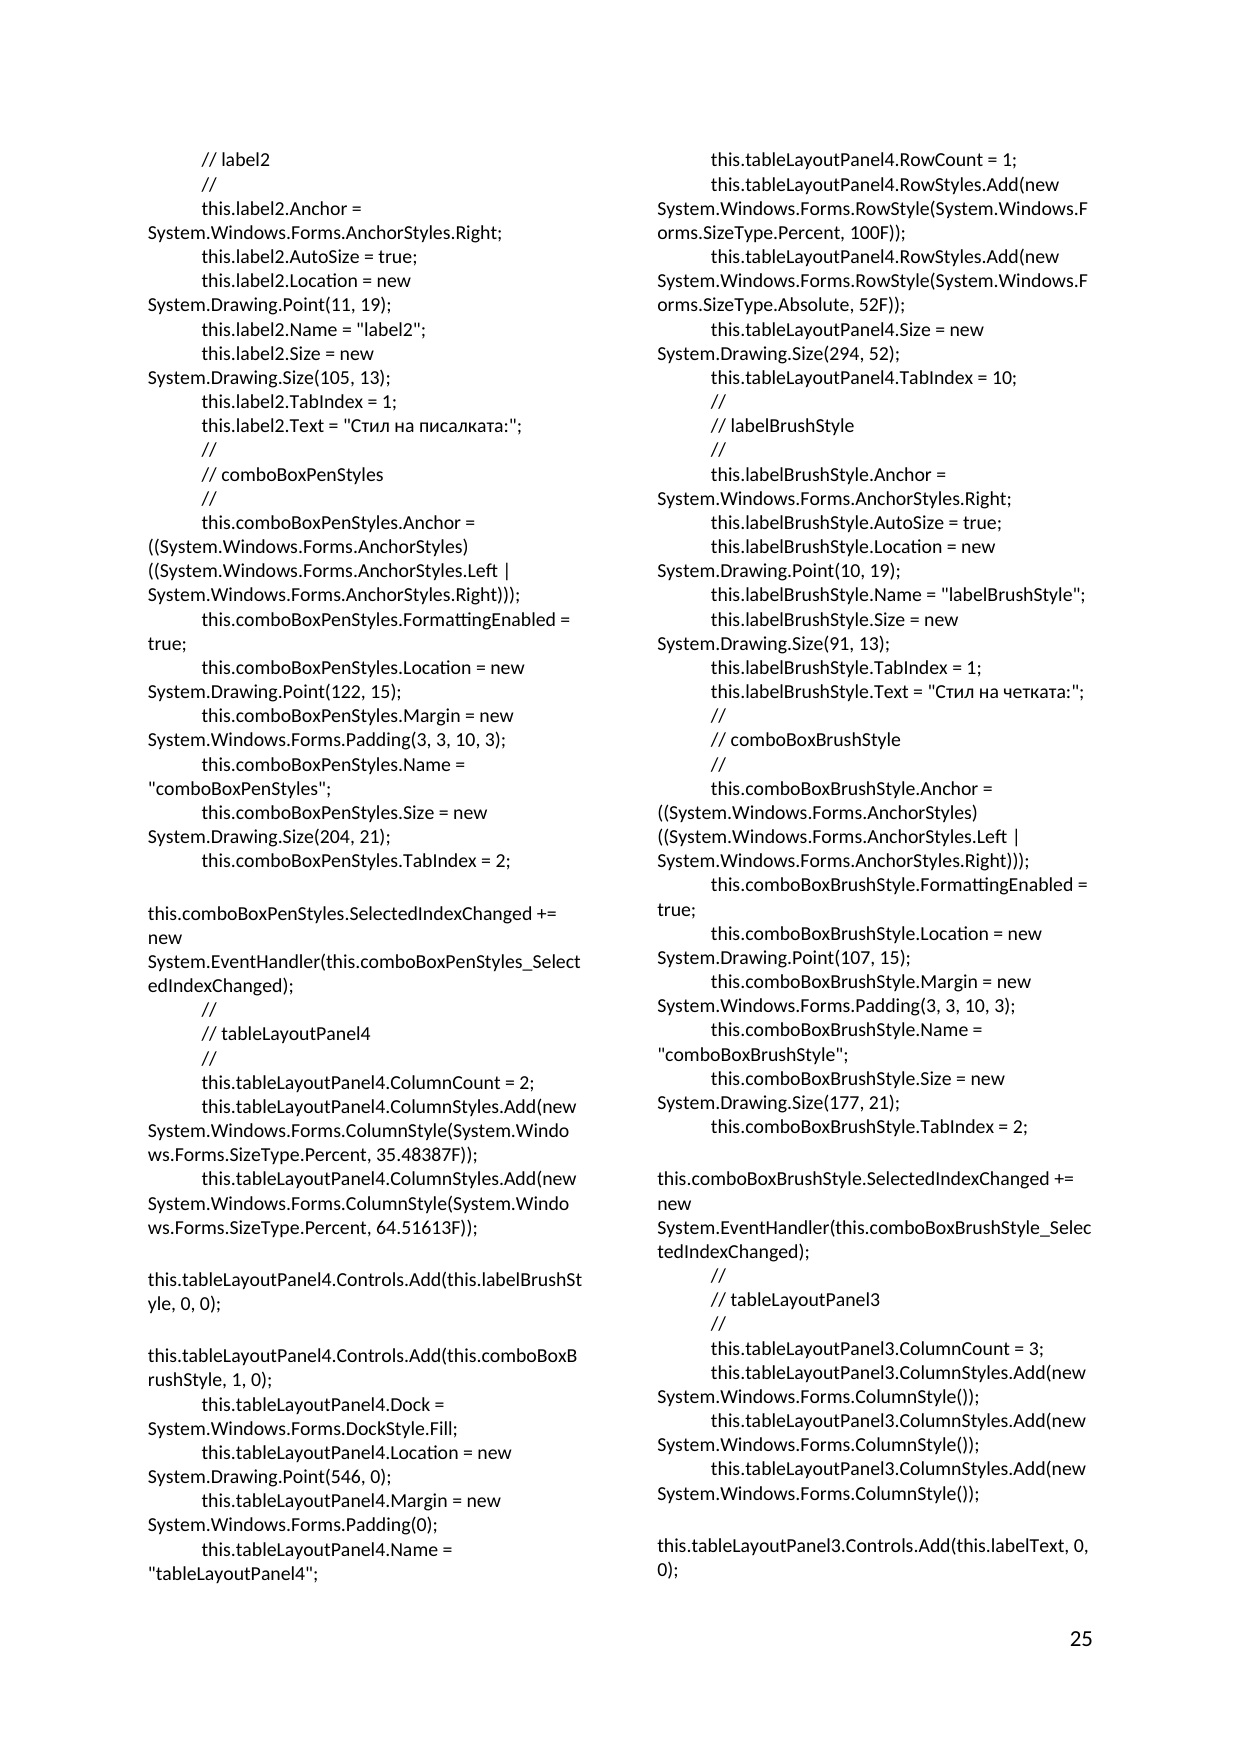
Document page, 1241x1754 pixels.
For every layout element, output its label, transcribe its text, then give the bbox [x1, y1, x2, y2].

text this.tableLayoutPanel4.Name = "tableLayoutPanel4"; [148, 1537, 583, 1585]
text this.tableLayoutPanel4.Dock = System.Windows.Forms.DockStyle.Fill; [148, 1392, 583, 1440]
text this.tableLayoutPanel4.Location = new System.Drawing.Point(546, 0); [148, 1440, 583, 1488]
text this.labelBrushStyle.Anchor = System.Windows.Forms.AnchorStyles.Right; [657, 462, 1093, 510]
text this.tableLayoutPanel4.RowStyles.Add(new System.Windows.Forms.RowStyle(System.Windows.Forms.SizeType.Percent, 100F)); [657, 172, 1093, 244]
text // comboBoxPenStyles [148, 462, 583, 486]
text this.label2.TabIndex = 1; [148, 389, 583, 413]
text this.comboBoxPenStyles.TabIndex = 2; [148, 848, 583, 873]
text // [657, 703, 1093, 728]
text // [657, 1263, 1093, 1287]
text this.label2.Text = "Стил на писалката:"; [148, 413, 583, 438]
text // label2 [148, 148, 583, 172]
text // tableLayoutPanel3 [657, 1287, 1093, 1311]
text this.comboBoxPenStyles.Location = new System.Drawing.Point(122, 15); [148, 655, 583, 703]
text this.tableLayoutPanel4.TabIndex = 10; [657, 365, 1093, 389]
text this.tableLayoutPanel3.Controls.Add(this.labelText, 0, 0); [657, 1505, 1093, 1581]
text this.label2.Anchor = System.Windows.Forms.AnchorStyles.Right; [148, 196, 583, 244]
text this.tableLayoutPanel4.Margin = new System.Windows.Forms.Padding(0); [148, 1488, 583, 1537]
text // [148, 1046, 583, 1070]
text this.comboBoxBrushStyle.Location = new System.Drawing.Point(107, 15); [657, 921, 1093, 969]
text // [148, 172, 583, 196]
text this.tableLayoutPanel3.ColumnCount = 3; [657, 1336, 1093, 1360]
text this.comboBoxBrushStyle.FormattingEnabled = true; [657, 873, 1093, 921]
text // [148, 486, 583, 510]
text this.labelBrushStyle.Name = "labelBrushStyle"; [657, 583, 1093, 607]
text this.label2.Size = new System.Drawing.Size(105, 13); [148, 341, 583, 389]
text this.comboBoxBrushStyle.Name = "comboBoxBrushStyle"; [657, 1018, 1093, 1066]
text this.tableLayoutPanel4.RowStyles.Add(new System.Windows.Forms.RowStyle(System.Windows.Forms.SizeType.Absolute, 52F)); [657, 244, 1093, 317]
text this.comboBoxPenStyles.FormattingEnabled = true; [148, 607, 583, 655]
text // [657, 438, 1093, 462]
text this.label2.AutoSize = true; [148, 244, 583, 268]
text this.comboBoxPenStyles.Name = "comboBoxPenStyles"; [148, 752, 583, 800]
text this.labelBrushStyle.Location = new System.Drawing.Point(10, 19); [657, 534, 1093, 583]
text this.tableLayoutPanel4.RowCount = 1; [657, 148, 1093, 172]
text // tableLayoutPanel4 [148, 1021, 583, 1046]
text this.comboBoxPenStyles.Anchor = ((System.Windows.Forms.AnchorStyles)((System.Windows.Forms.AnchorStyles.Left | System.Windows.Forms.AnchorStyles.Right))); [148, 510, 583, 607]
text this.tableLayoutPanel4.ColumnStyles.Add(new System.Windows.Forms.ColumnStyle(System.Windows.Forms.SizeType.Percent, 35.48387F)); [148, 1094, 583, 1166]
text this.tableLayoutPanel4.ColumnCount = 2; [148, 1070, 583, 1094]
text this.comboBoxBrushStyle.TabIndex = 2; [657, 1114, 1093, 1138]
text this.tableLayoutPanel4.Controls.Add(this.comboBoxBrushStyle, 1, 0); [148, 1315, 583, 1392]
text this.comboBoxBrushStyle.SelectedIndexChanged += new System.EventHandler(this.comboBoxBrushStyle_SelectedIndexChanged); [657, 1138, 1093, 1263]
text this.label2.Location = new System.Drawing.Point(11, 19); [148, 268, 583, 317]
text this.tableLayoutPanel3.ColumnStyles.Add(new System.Windows.Forms.ColumnStyle()); [657, 1360, 1093, 1408]
text this.comboBoxPenStyles.SelectedIndexChanged += new System.EventHandler(this.comboBoxPenStyles_SelectedIndexChanged); [148, 873, 583, 997]
text this.tableLayoutPanel3.ColumnStyles.Add(new System.Windows.Forms.ColumnStyle()); [657, 1456, 1093, 1505]
text this.tableLayoutPanel4.ColumnStyles.Add(new System.Windows.Forms.ColumnStyle(System.Windows.Forms.SizeType.Percent, 64.51613F)); [148, 1166, 583, 1239]
text this.labelBrushStyle.Text = "Стил на четката:"; [657, 679, 1093, 703]
text this.tableLayoutPanel4.Controls.Add(this.labelBrushStyle, 0, 0); [148, 1239, 583, 1315]
text // labelBrushStyle [657, 413, 1093, 438]
text // [148, 438, 583, 462]
text this.comboBoxBrushStyle.Anchor = ((System.Windows.Forms.AnchorStyles)((System.Windows.Forms.AnchorStyles.Left | System.Windows.Forms.AnchorStyles.Right))); [657, 776, 1093, 873]
text this.comboBoxBrushStyle.Margin = new System.Windows.Forms.Padding(3, 3, 10, 3); [657, 969, 1093, 1018]
text this.comboBoxPenStyles.Size = new System.Drawing.Size(204, 21); [148, 800, 583, 848]
text // [657, 752, 1093, 776]
text // [657, 1311, 1093, 1336]
text this.comboBoxBrushStyle.Size = new System.Drawing.Size(177, 21); [657, 1066, 1093, 1114]
text this.comboBoxPenStyles.Margin = new System.Windows.Forms.Padding(3, 3, 10, 3); [148, 703, 583, 752]
text this.tableLayoutPanel3.ColumnStyles.Add(new System.Windows.Forms.ColumnStyle()); [657, 1408, 1093, 1456]
text // [657, 389, 1093, 413]
text // [148, 997, 583, 1021]
text // comboBoxBrushStyle [657, 728, 1093, 752]
text this.labelBrushStyle.Size = new System.Drawing.Size(91, 13); [657, 607, 1093, 655]
text this.labelBrushStyle.AutoSize = true; [657, 510, 1093, 534]
text this.label2.Name = "label2"; [148, 317, 583, 341]
text this.labelBrushStyle.TabIndex = 1; [657, 655, 1093, 679]
text this.tableLayoutPanel4.Size = new System.Drawing.Size(294, 52); [657, 317, 1093, 365]
